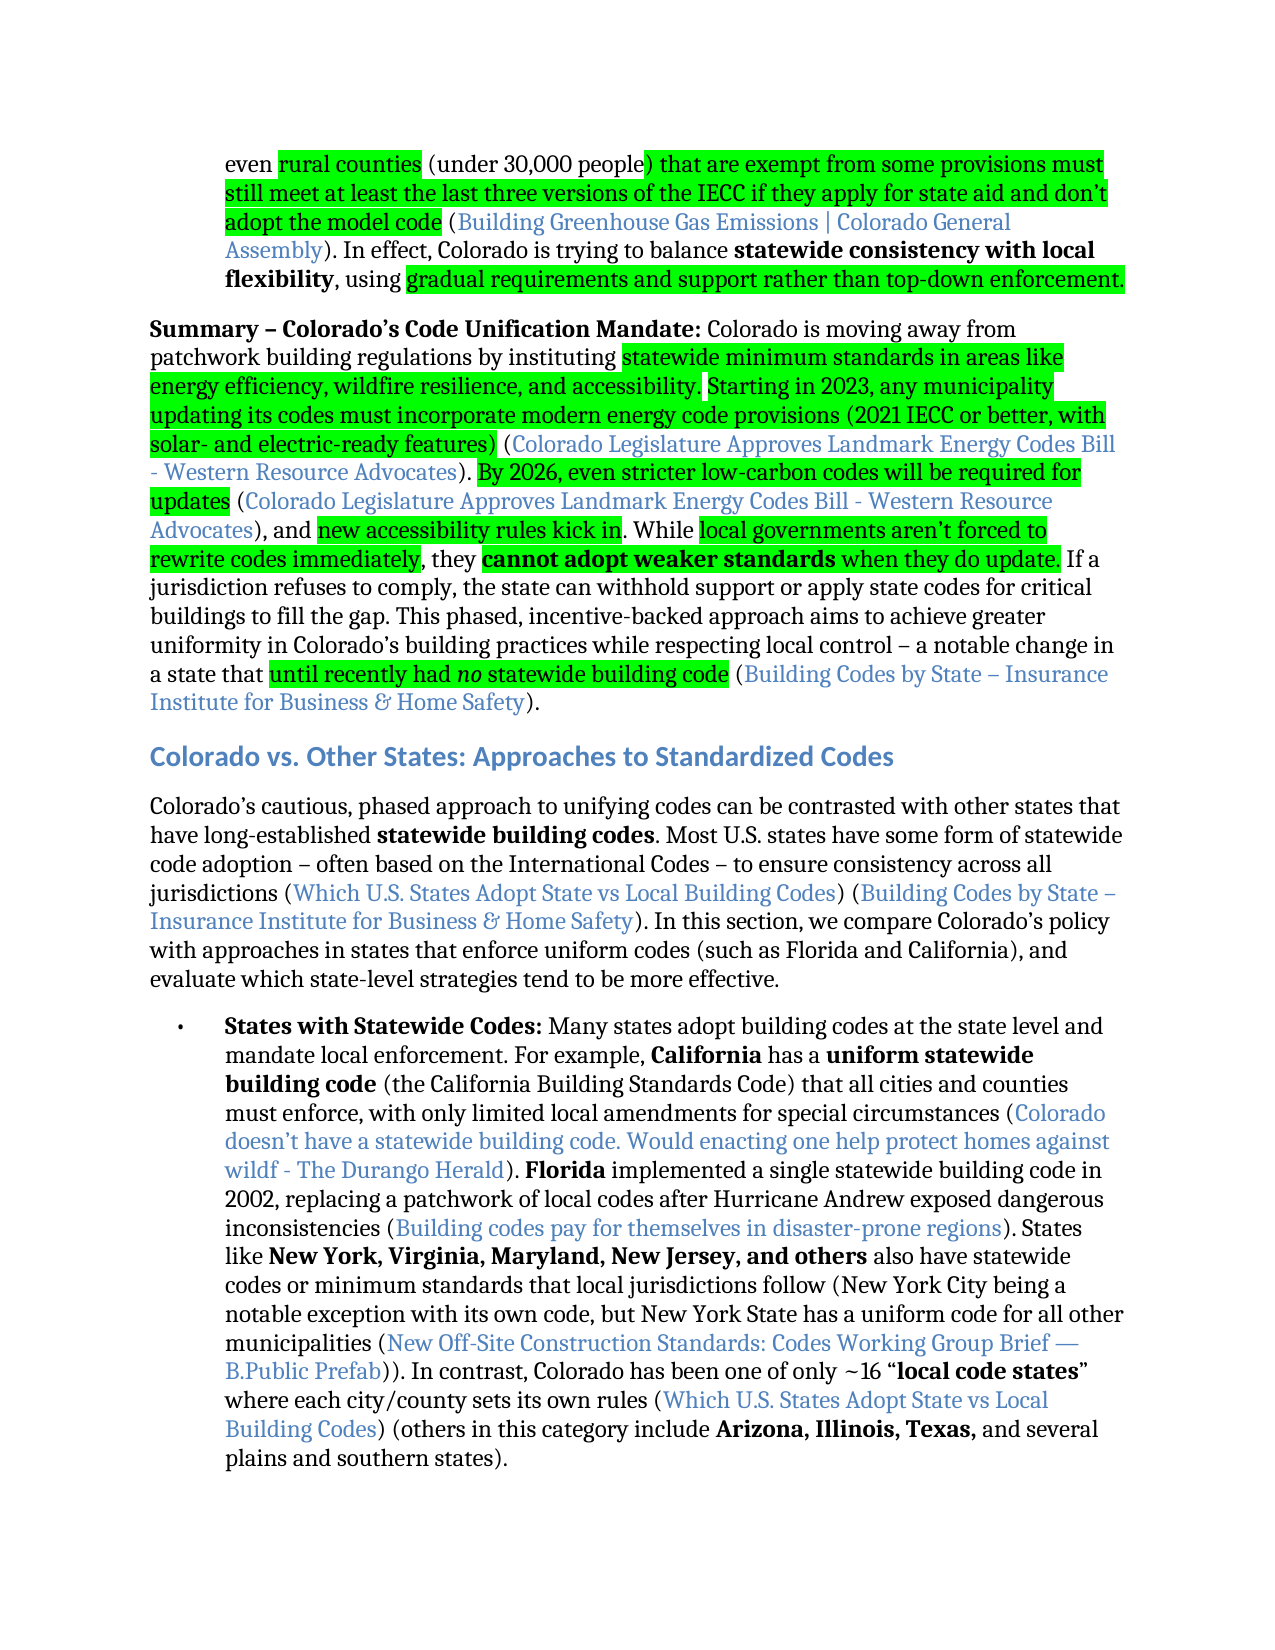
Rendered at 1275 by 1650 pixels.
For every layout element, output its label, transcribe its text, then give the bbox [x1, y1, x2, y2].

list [175, 150, 1125, 294]
text Summary – Colorado’s Code Unification Mandate: Colorado is moving away from patchwork building regulations by instituting statewide minimum standards in areas like energy efficiency, wildfire resilience, and accessibility. Starting in 2023, any municipality updating its codes must incorporate modern energy code provisions (2021 IECC or better, with solar- and electric-ready features) (Colorado Legislature Approves Landmark Energy Codes Bill - Western Resource Advocates). By 2026, even stricter low-carbon codes will be required for updates (Colorado Legislature Approves Landmark Energy Codes Bill - Western Resource Advocates), and new accessibility rules kick in. While local governments aren’t forced to rewrite codes immediately, they cannot adopt weaker standards when they do update. If a jurisdiction refuses to comply, the state can withhold support or apply state codes for critical buildings to fill the gap. This phased, incentive-backed approach aims to achieve greater uniformity in Colorado’s building practices while respecting local control – a notable change in a state that until recently had no statewide building code (Building Codes by State – Insurance Institute for Business & Home Safety). [150, 314, 1125, 717]
text Colorado’s cautious, phased approach to unifying codes can be contrasted with other states that have long-established statewide building codes. Most U.S. states have some form of statewide code adoption – often based on the International Codes – to ensure consistency across all jurisdictions (Which U.S. States Adopt State vs Local Building Codes) (Building Codes by State – Insurance Institute for Business & Home Safety). In this section, we compare Colorado’s policy with approaches in states that enforce uniform codes (such as Florida and California), and evaluate which state-level strategies tend to be more effective. [150, 792, 1125, 993]
list States with Statewide Codes: Many states adopt building codes at the state level and mandate local enforcement. For example, California has a uniform statewide building code (the California Building Standards Code) that all cities and counties must enforce, with only limited local amendments for special circumstances (Colorado doesn’t have a statewide building code. Would enacting one help protect homes against wildf - The Durango Herald). Florida implemented a single statewide building code in 2002, replacing a patchwork of local codes after Hurricane Andrew exposed dangerous inconsistencies (Building codes pay for themselves in disaster-prone regions). States like New York, Virginia, Maryland, New Jersey, and others also have statewide codes or minimum standards that local jurisdictions follow (New York City being a notable exception with its own code, but New York State has a uniform code for all other municipalities (New Off-Site Construction Standards: Codes Working Group Brief — B.Public Prefab)). In contrast, Colorado has been one of only ~16 “local code states” where each city/county sets its own rules (Which U.S. States Adopt State vs Local Building Codes) (others in this category include Arizona, Illinois, Texas, and several plains and southern states). [175, 1012, 1125, 1472]
subtitle Colorado vs. Other States: Approaches to Standardized Codes [150, 738, 1125, 773]
